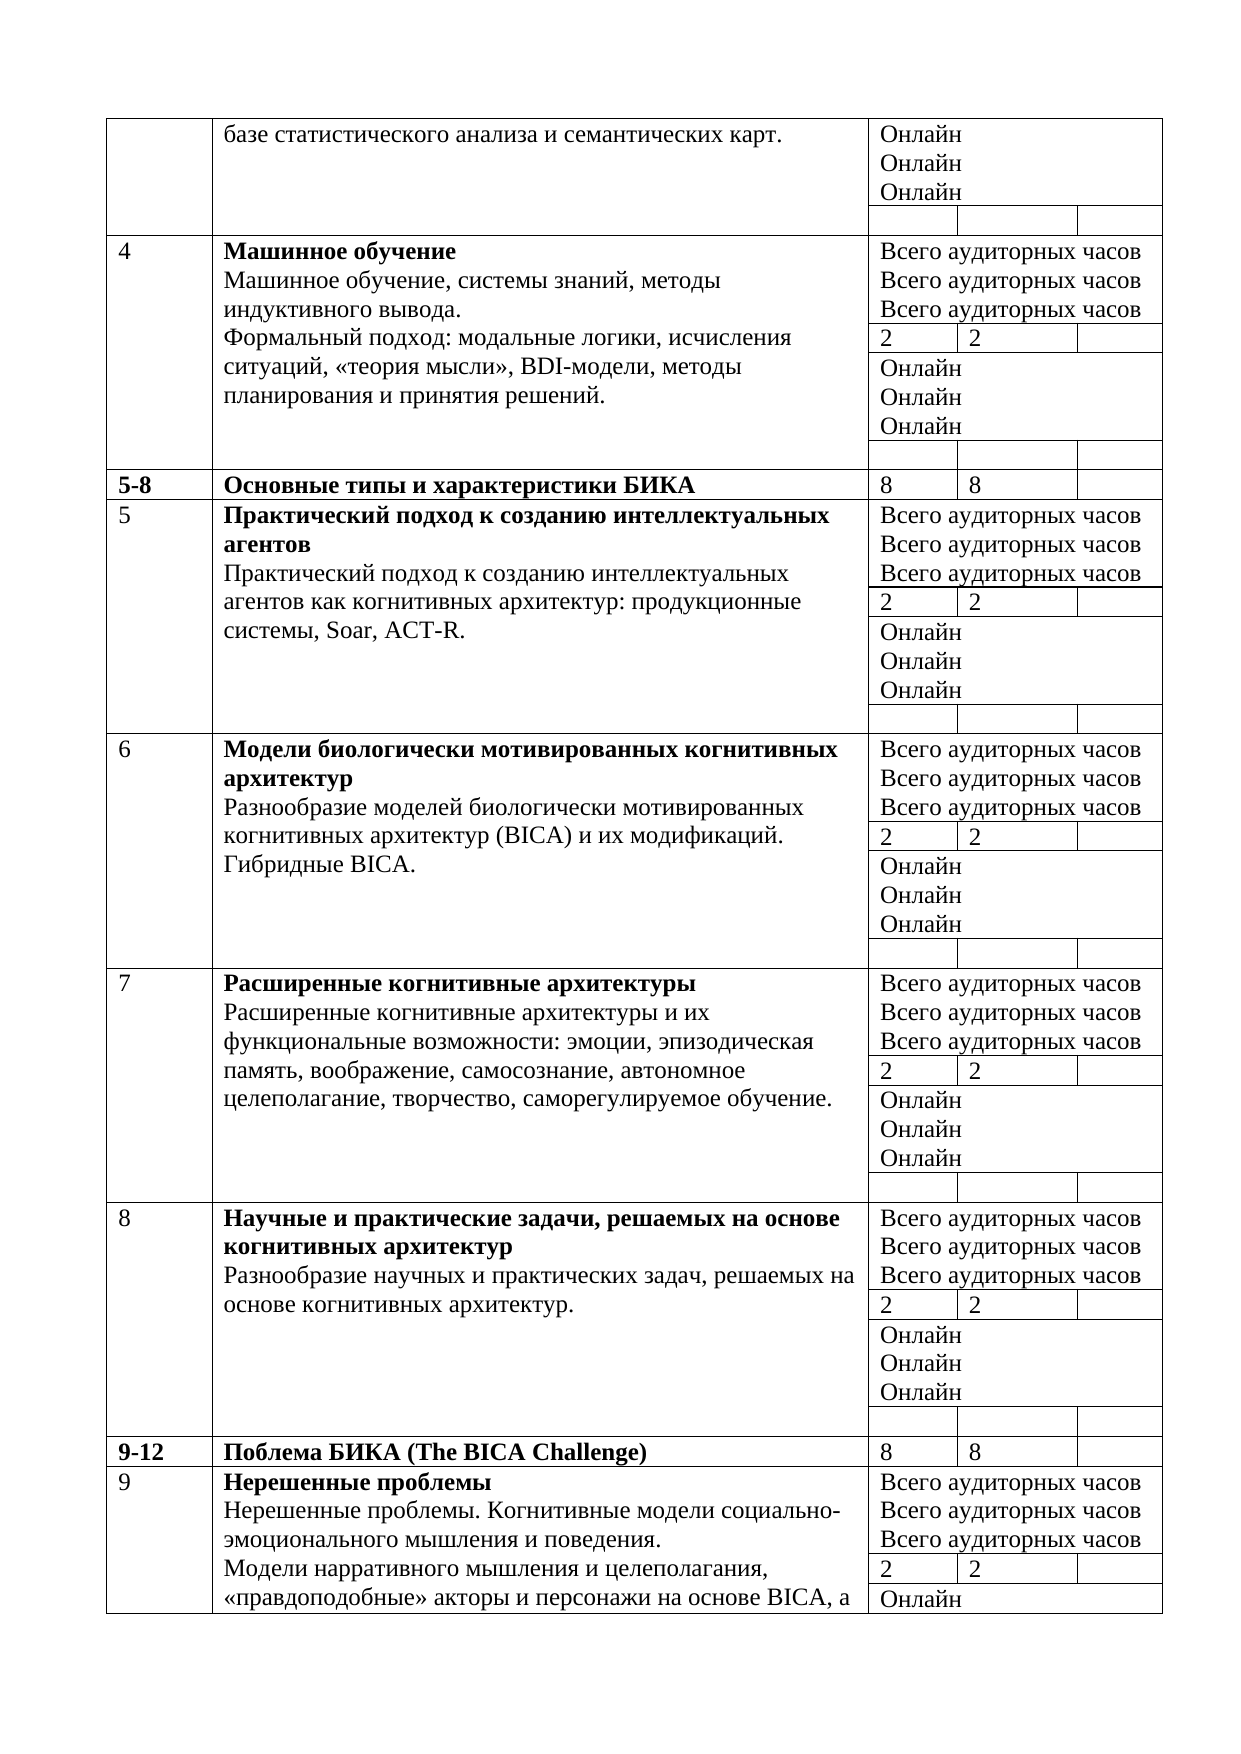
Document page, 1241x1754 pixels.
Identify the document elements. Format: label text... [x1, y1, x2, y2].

table_cell [869, 206, 957, 235]
table_cell 8 [869, 470, 957, 499]
table_cell 8 [958, 470, 1077, 499]
table_cell [1078, 1173, 1162, 1202]
table_cell Всего аудиторных часов [869, 734, 1162, 821]
table_cell Онлайн [869, 617, 1162, 703]
table_cell [1078, 1407, 1162, 1436]
table_cell Основные типы и характеристики БИКА [213, 470, 868, 499]
table_cell 4 [107, 236, 212, 469]
table_cell 5 [107, 500, 212, 733]
table_cell [958, 1173, 1077, 1202]
table_cell Онлайн [869, 119, 1162, 205]
table_cell [1078, 470, 1162, 499]
table_cell [958, 705, 1077, 733]
table_cell 2 [958, 588, 1077, 616]
table_cell 2 [869, 822, 957, 850]
table_cell 2 [958, 1056, 1077, 1084]
table_cell Онлайн [869, 1584, 1162, 1612]
table_cell [1078, 1554, 1162, 1583]
table_cell [1078, 206, 1162, 235]
table_cell [869, 939, 957, 967]
table_cell 8 [107, 1203, 212, 1436]
table_cell [869, 705, 957, 733]
table_cell Расширенные когнитивные архитектуры Расширенные когнитивные архитектуры и их функциональные возможности: эмоции, эпизодическая память, воображение, самосознание, автономное целеполагание, творчество, саморегулируемое обучение. [213, 969, 868, 1202]
table_cell 9-12 [107, 1437, 212, 1466]
table_cell Онлайн [869, 1086, 1162, 1172]
table_cell 8 [869, 1437, 957, 1466]
table_cell [1078, 588, 1162, 616]
table_cell 2 [869, 1290, 957, 1319]
table_cell Всего аудиторных часов [869, 500, 1162, 586]
table_cell Всего аудиторных часов [869, 236, 1162, 322]
table_cell [958, 206, 1077, 235]
table_cell 7 [107, 969, 212, 1202]
table_cell 2 [869, 1554, 957, 1583]
table_cell [958, 939, 1077, 967]
table_cell [1078, 1056, 1162, 1084]
table_cell [869, 1173, 957, 1202]
table_cell [1078, 1437, 1162, 1466]
table_cell Научные и практические задачи, решаемых на основе когнитивных архитектур Разнообразие научных и практических задач, решаемых на основе когнитивных архитектур. [213, 1203, 868, 1436]
table_cell [1078, 939, 1162, 967]
table_cell 2 [958, 822, 1077, 850]
table_cell Онлайн [869, 353, 1162, 439]
table_cell Всего аудиторных часов [869, 1467, 1162, 1553]
table_cell 2 [869, 588, 957, 616]
table_cell 2 [958, 1290, 1077, 1319]
table_cell 5-8 [107, 470, 212, 499]
table_cell [869, 441, 957, 469]
table_cell 6 [107, 734, 212, 967]
table_cell [958, 1407, 1077, 1436]
table_cell [1078, 822, 1162, 850]
table_cell 2 [869, 1056, 957, 1084]
table_cell [958, 441, 1077, 469]
table_cell [1078, 324, 1162, 352]
table_cell [1078, 1290, 1162, 1319]
table_cell Онлайн [869, 1320, 1162, 1406]
table_cell Машинное обучение Машинное обучение, системы знаний, методы индуктивного вывода. Формальный подход: модальные логики, исчисления ситуаций, «теория мысли», BDI-модели, методы планирования и принятия решений. [213, 236, 868, 469]
table_cell Онлайн [869, 851, 1162, 938]
table_cell Всего аудиторных часов [869, 969, 1162, 1055]
table_cell Всего аудиторных часов [869, 1203, 1162, 1289]
table_cell [869, 1407, 957, 1436]
table_cell 2 [958, 1554, 1077, 1583]
table_cell Нерешенные проблемы Нерешенные проблемы. Когнитивные модели социально-эмоционального мышления и поведения. Модели нарративного мышления и целеполагания, «правдоподобные» акторы и персонажи на основе BICA, а также их применения. [213, 1467, 868, 1612]
table_cell 2 [869, 324, 957, 352]
table_cell Модели биологически мотивированных когнитивных архитектур Разнообразие моделей биологически мотивированных когнитивных архитектур (BICA) и их модификаций. Гибридные BICA. [213, 734, 868, 967]
table_cell 2 [958, 324, 1077, 352]
table_cell [1078, 441, 1162, 469]
table_cell Поблема БИКА (The BICA Challenge) [213, 1437, 868, 1466]
table_cell Практический подход к созданию интеллектуальных агентов Практический подход к созданию интеллектуальных агентов как когнитивных архитектур: продукционные системы, Soar, ACT-R. [213, 500, 868, 733]
table_cell 9 [107, 1467, 212, 1612]
table_cell [1078, 705, 1162, 733]
table_cell 8 [958, 1437, 1077, 1466]
